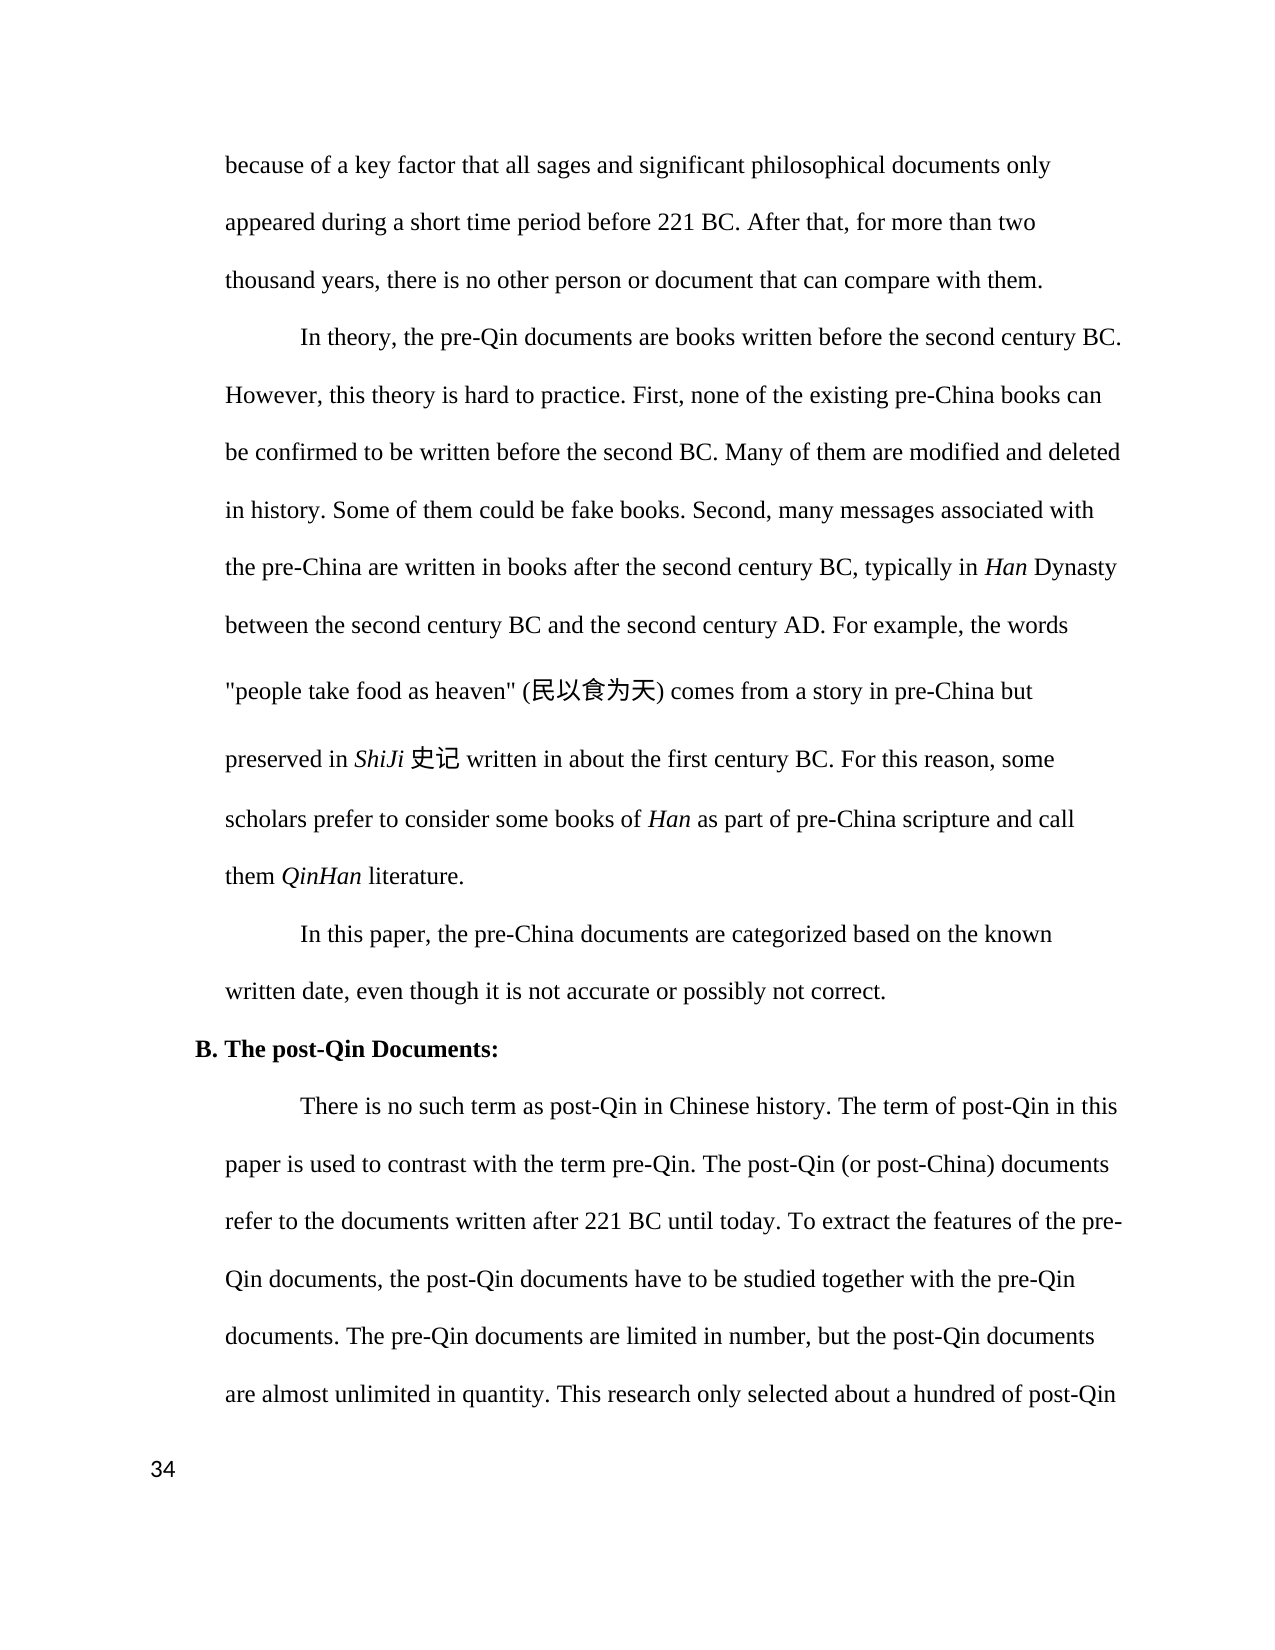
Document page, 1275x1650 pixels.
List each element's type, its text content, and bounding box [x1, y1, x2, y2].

text In theory, the pre-Qin documents are books written before the second century BC. However, this theory is hard to practice. First, none of the existing pre-China books can be confirmed to be written before the second BC. Many of them are modified and deleted in history. Some of them could be fake books. Second, many messages associated with the pre-China are written in books after the second century BC, typically in Han Dynasty between the second century BC and the second century AD. For example, the words "people take food as heaven" (民以食为天) comes from a story in pre-China but preserved in ShiJi 史记 written in about the first century BC. For this reason, some scholars prefer to consider some books of Han as part of pre-China scripture and call them QinHan literature. [225, 322, 1125, 890]
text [225, 1091, 1125, 1407]
text B. The post-Qin Documents: [195, 1034, 1125, 1062]
text In this paper, the pre-China documents are categorized based on the known written date, even though it is not accurate or possibly not correct. [225, 919, 1125, 1005]
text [225, 150, 1125, 294]
